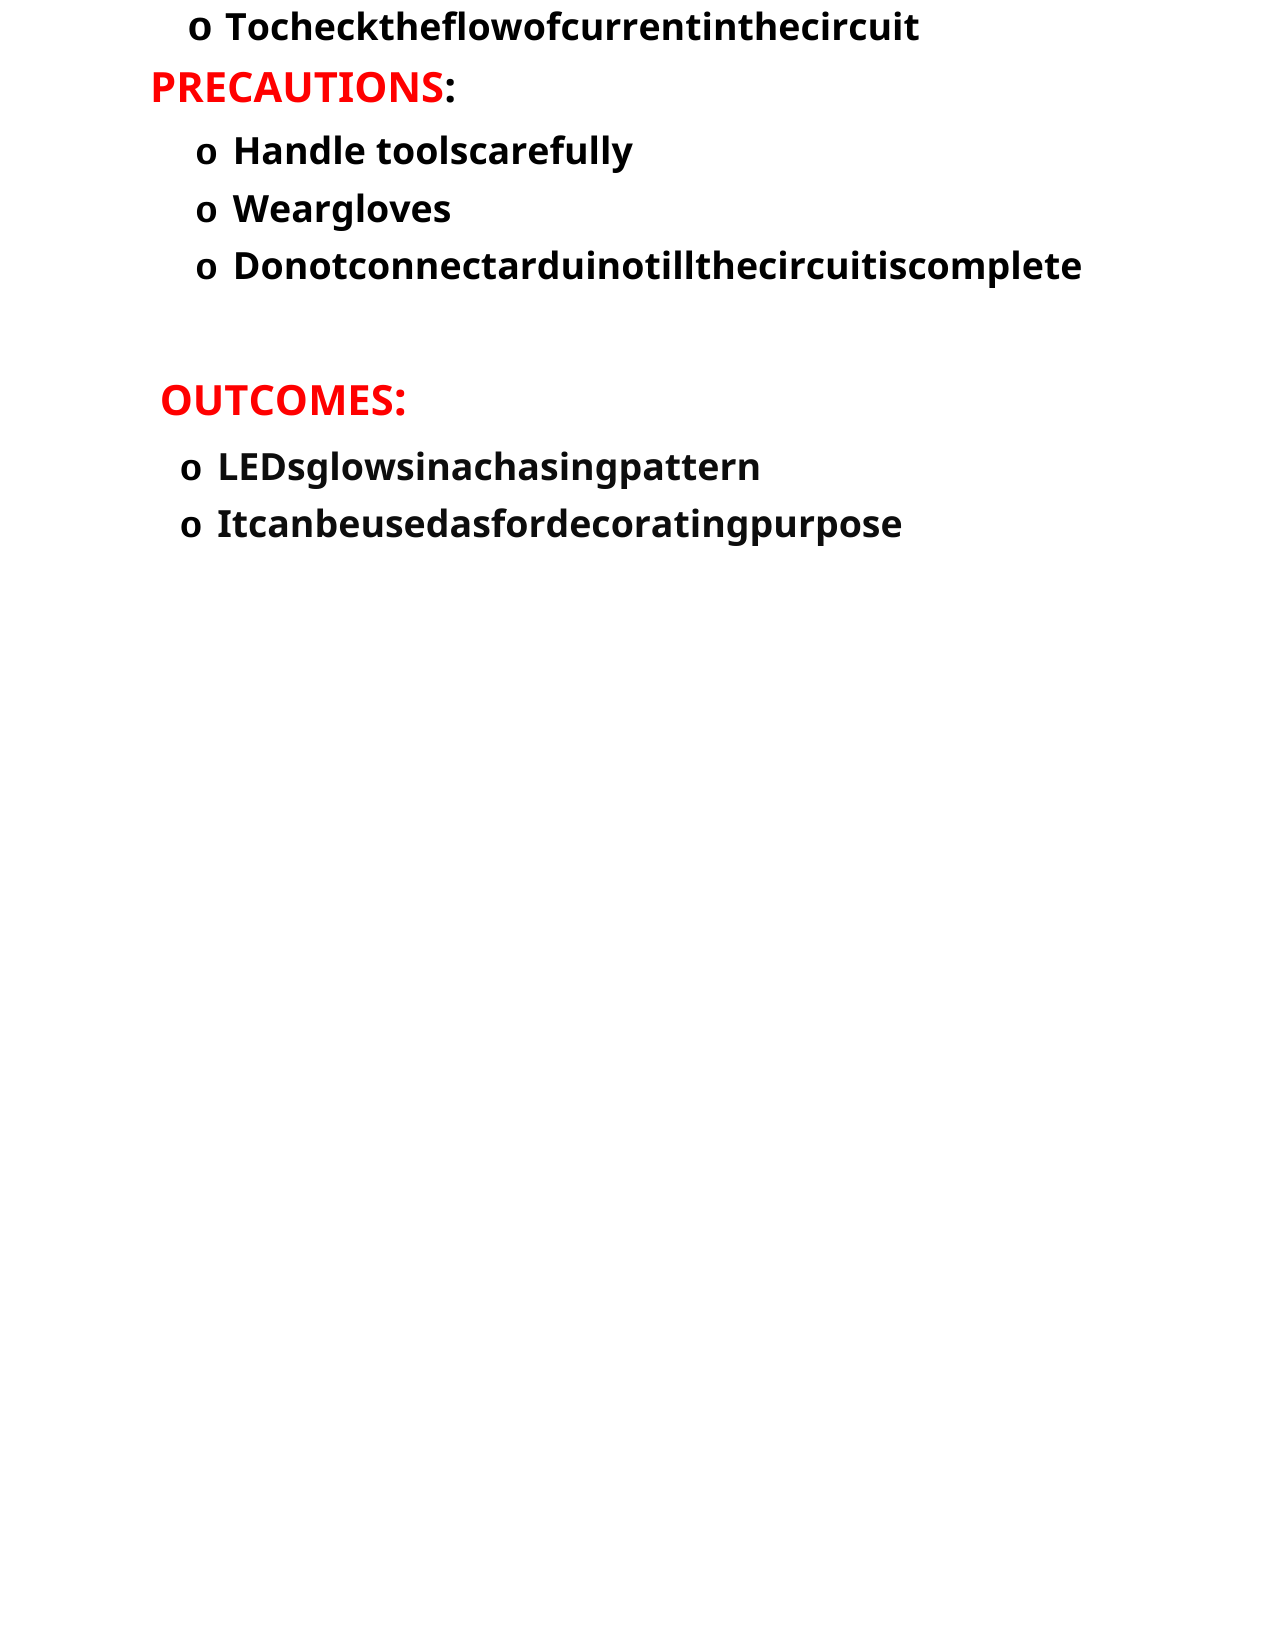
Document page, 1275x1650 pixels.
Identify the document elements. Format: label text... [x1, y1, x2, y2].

subtitle OUTCOMES: [159, 367, 1139, 429]
list Handle toolscarefully [195, 124, 1139, 176]
list Weargloves [195, 182, 1139, 233]
list Tochecktheflowofcurrentinthecircuit [187, 0, 1139, 53]
list Itcanbeusedasfordecoratingpurpose [179, 498, 1139, 549]
subtitle PRECAUTIONS: [150, 57, 1139, 114]
list Donotconnectarduinotillthecircuitiscomplete [195, 239, 1139, 291]
list LEDsglowsinachasingpattern [179, 440, 1139, 492]
